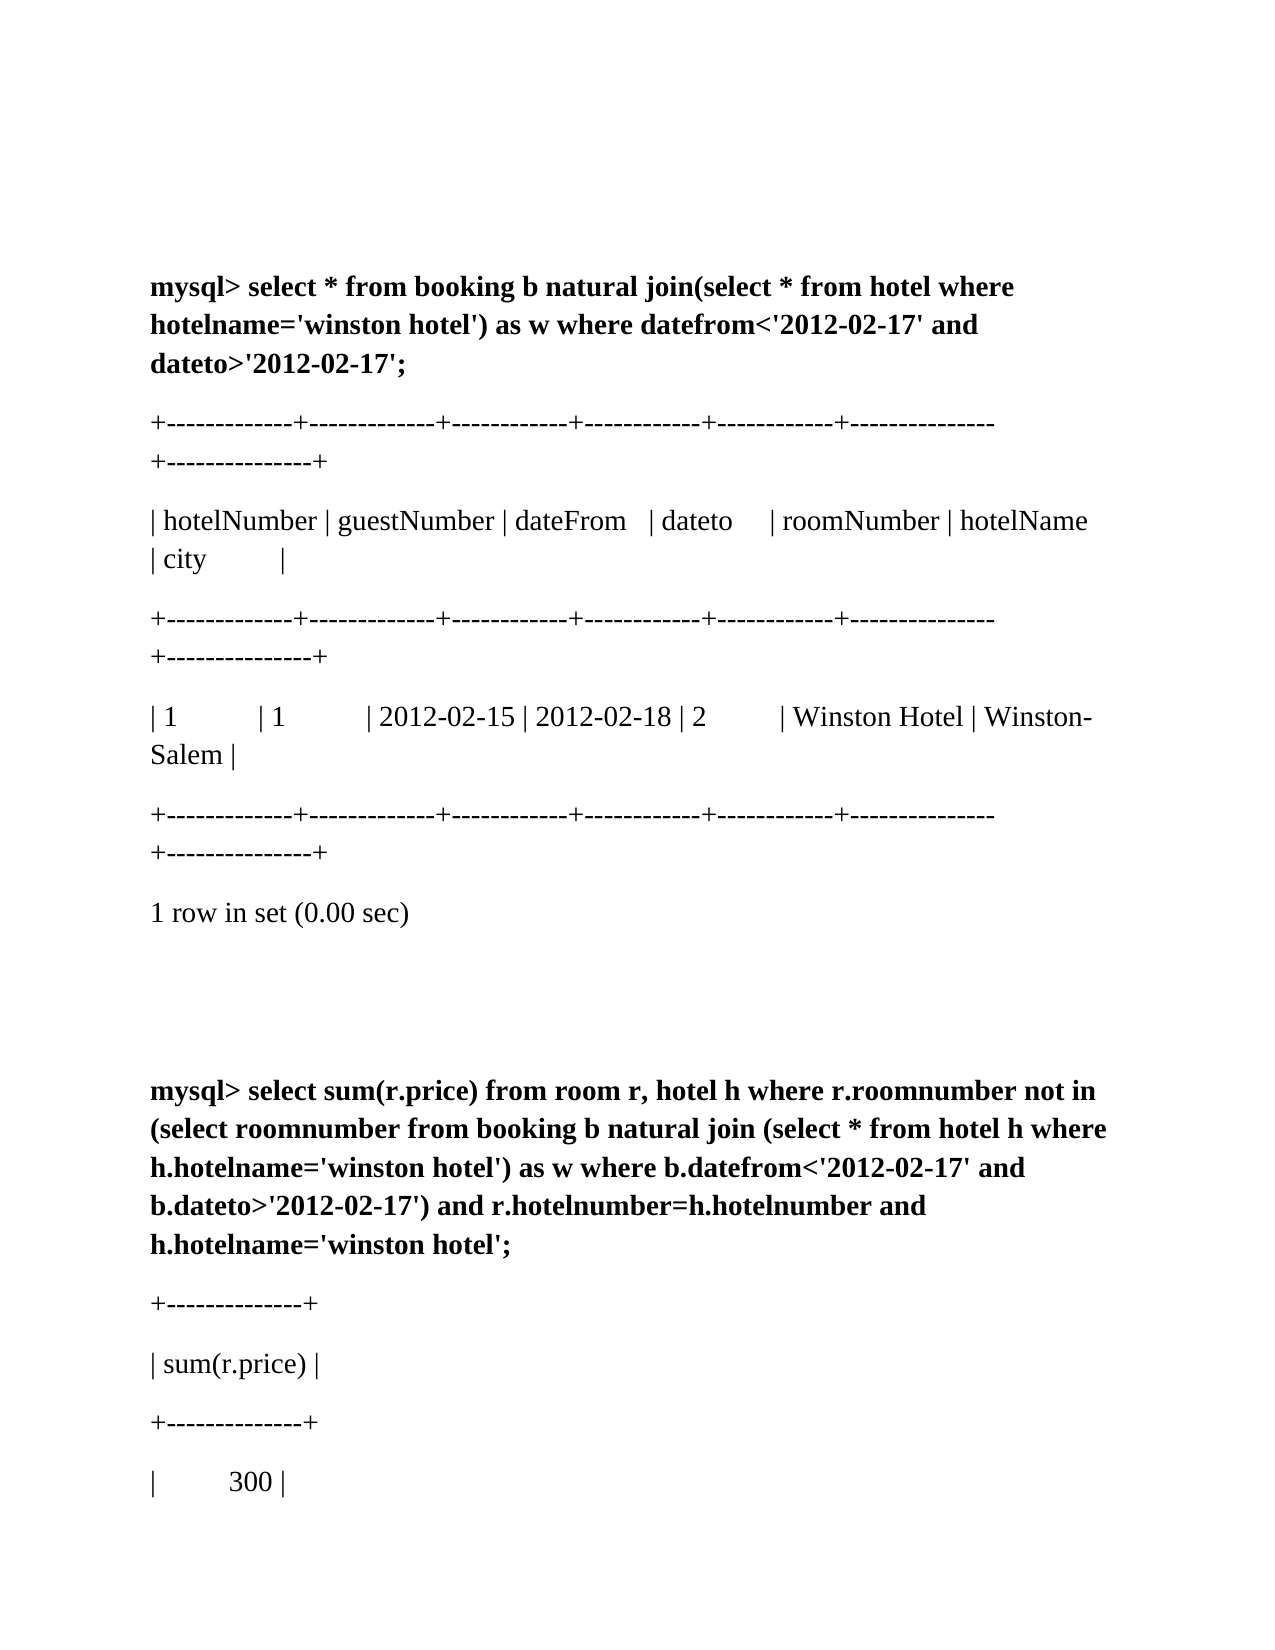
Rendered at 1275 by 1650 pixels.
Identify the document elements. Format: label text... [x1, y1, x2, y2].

text mysql> select sum(r.price) from room r, hotel h where r.roomnumber not in (select roomnumber from booking b natural join (select * from hotel h where h.hotelname='winston hotel') as w where b.datefrom<'2012-02-17' and b.dateto>'2012-02-17') and r.hotelnumber=h.hotelnumber and h.hotelname='winston hotel'; [150, 1073, 1125, 1261]
text +-------------+-------------+------------+------------+------------+---------------+---------------+ [150, 405, 1125, 477]
text 1 row in set (0.00 sec) [150, 895, 1125, 928]
text | hotelNumber | guestNumber | dateFrom | dateto | roomNumber | hotelName | city | [150, 503, 1125, 575]
text +-------------+-------------+------------+------------+------------+---------------+---------------+ [150, 797, 1125, 869]
text +--------------+ [150, 1286, 1125, 1320]
text +--------------+ [150, 1405, 1125, 1439]
text +-------------+-------------+------------+------------+------------+---------------+---------------+ [150, 601, 1125, 673]
text | 300 | [150, 1464, 1125, 1498]
text mysql> select * from booking b natural join(select * from hotel where hotelname='winston hotel') as w where datefrom<'2012-02-17' and dateto>'2012-02-17'; [150, 269, 1125, 379]
text | 1 | 1 | 2012-02-15 | 2012-02-18 | 2 | Winston Hotel | Winston-Salem | [150, 699, 1125, 771]
text | sum(r.price) | [150, 1346, 1125, 1379]
